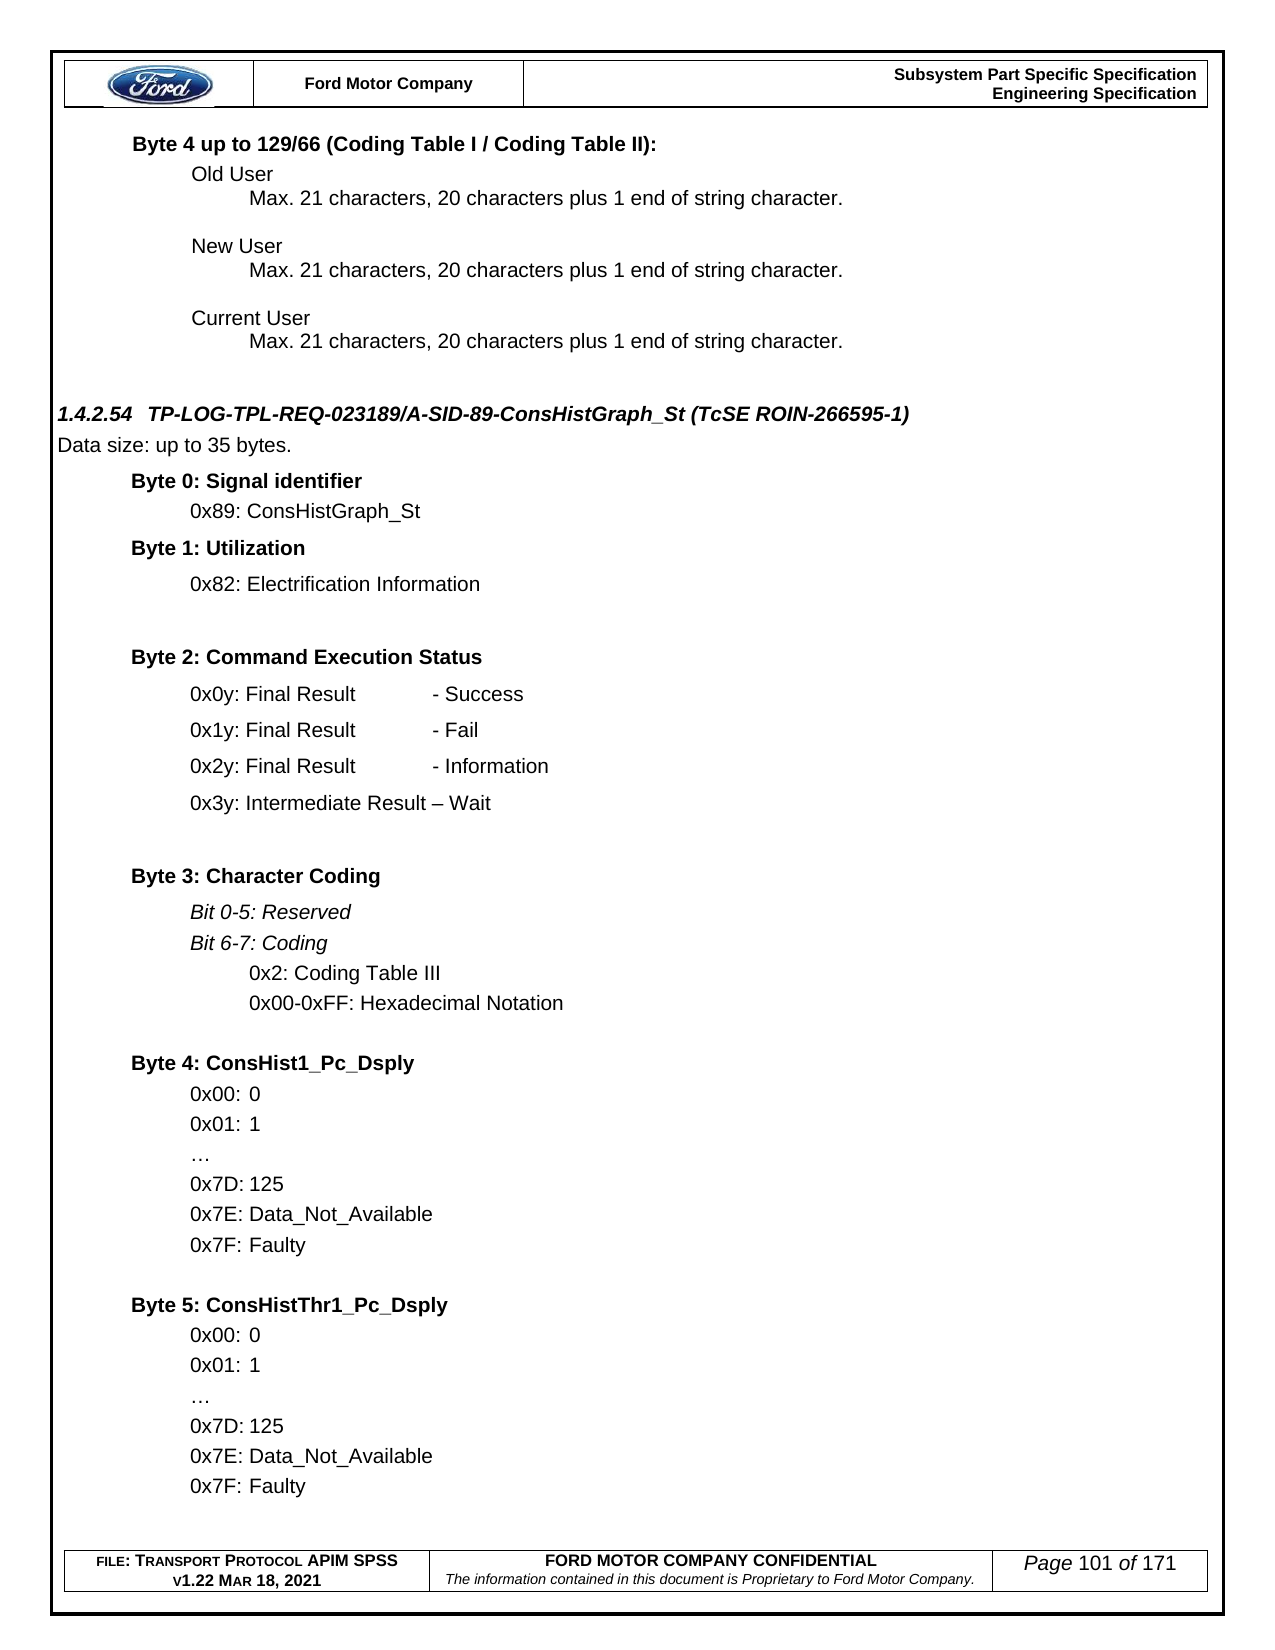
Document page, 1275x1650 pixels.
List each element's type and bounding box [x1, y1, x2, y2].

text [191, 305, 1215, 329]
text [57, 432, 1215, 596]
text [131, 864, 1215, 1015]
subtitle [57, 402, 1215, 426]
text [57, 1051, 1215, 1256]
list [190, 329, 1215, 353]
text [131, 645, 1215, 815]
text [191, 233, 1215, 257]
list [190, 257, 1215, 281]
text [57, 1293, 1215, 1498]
picture [103, 61, 215, 107]
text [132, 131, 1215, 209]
